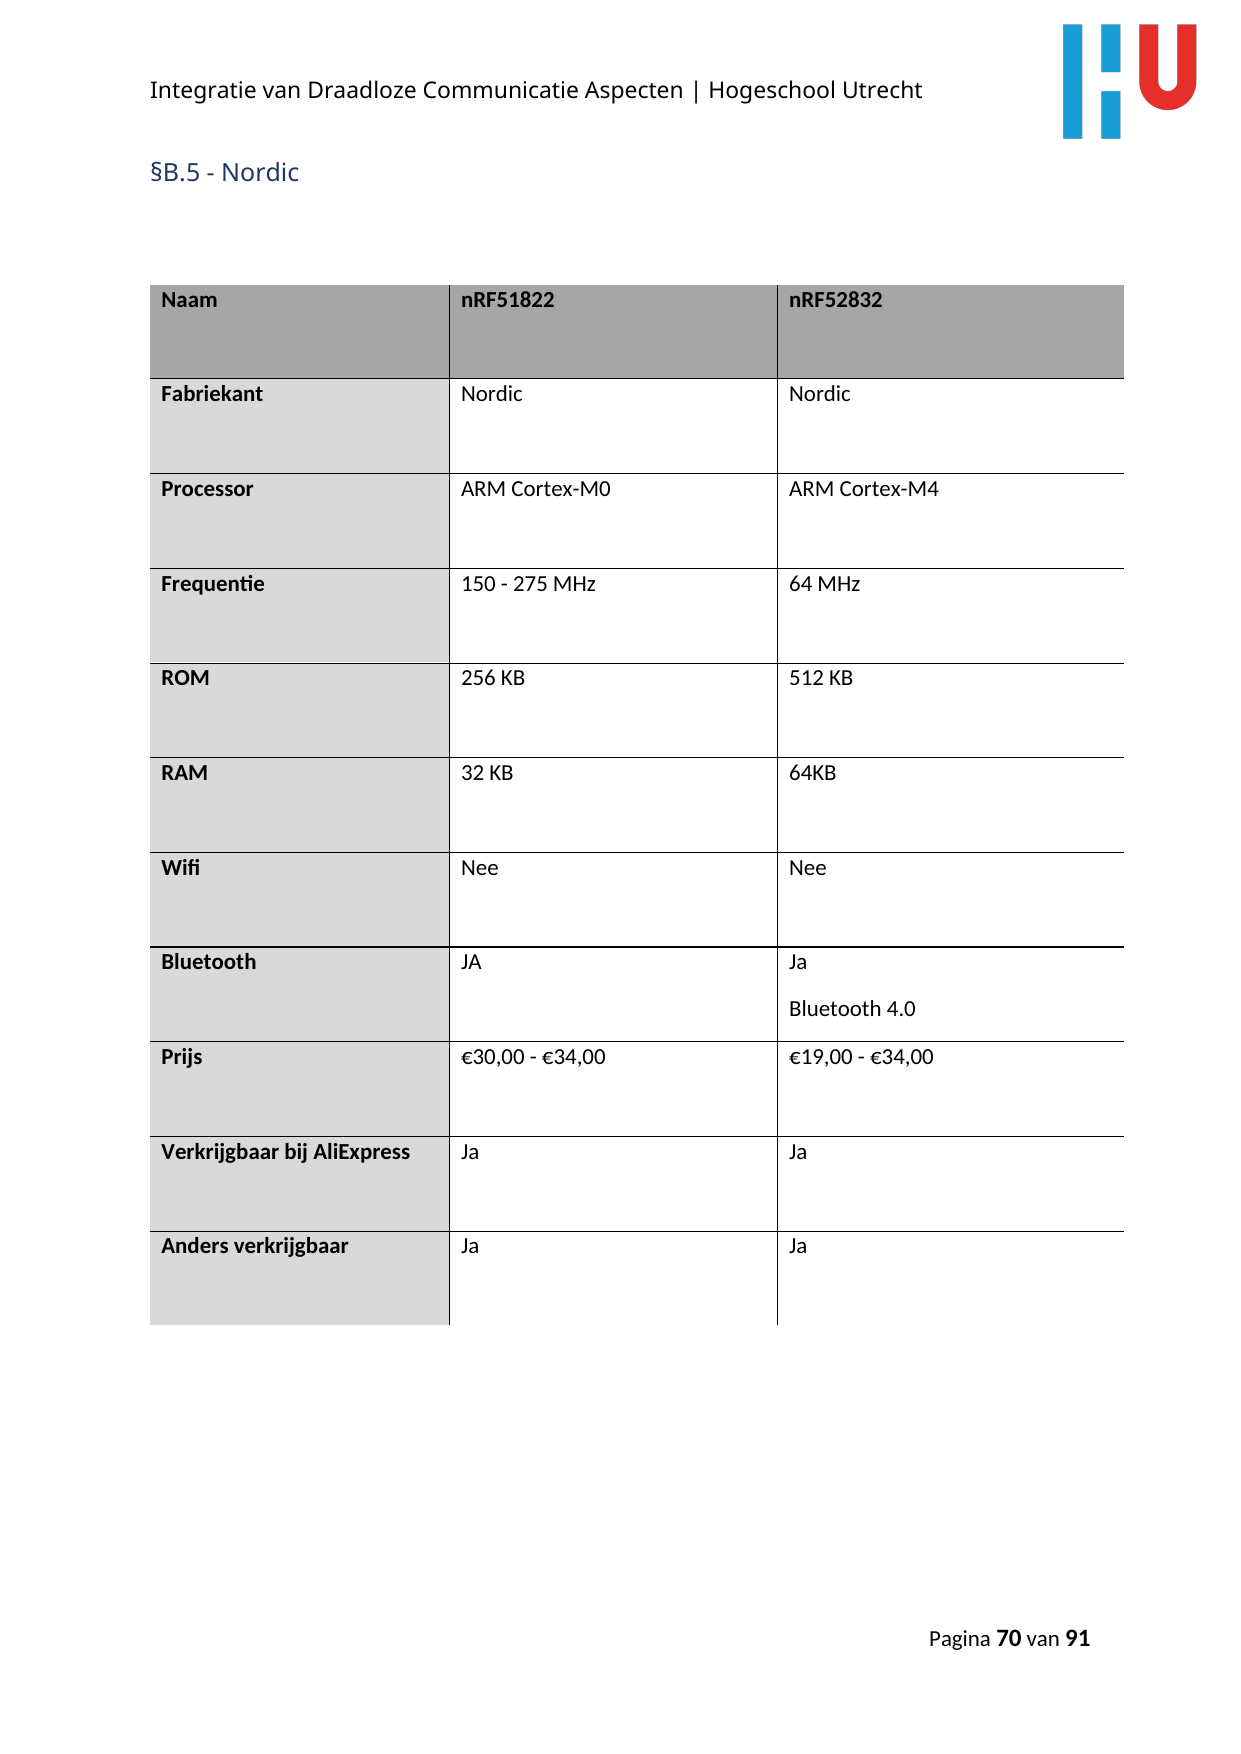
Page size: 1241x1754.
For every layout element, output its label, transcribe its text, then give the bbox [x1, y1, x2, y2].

table_cell 512 KB [778, 664, 1124, 757]
table_cell 64KB [778, 758, 1124, 852]
picture [1062, 23, 1205, 140]
table_cell Nordic [450, 379, 777, 473]
table_cell Ja [450, 1232, 777, 1325]
table_cell Nee [450, 853, 777, 946]
table_cell Nordic [778, 379, 1124, 473]
table_cell Bluetooth [150, 948, 449, 1041]
table_cell Verkrijgbaar bij AliExpress [150, 1137, 449, 1231]
table_cell Ja [450, 1137, 777, 1231]
table_cell Fabriekant [150, 379, 449, 473]
table_cell ARM Cortex-M4 [778, 474, 1124, 568]
table_cell €19,00 - €34,00 [778, 1042, 1124, 1136]
table_cell Ja Bluetooth 4.0 [778, 948, 1124, 1041]
table_cell ROM [150, 664, 449, 757]
table_cell €30,00 - €34,00 [450, 1042, 777, 1136]
subtitle §B.5 - Nordic [150, 154, 1090, 188]
table_cell Ja [778, 1137, 1124, 1231]
table_cell Wifi [150, 853, 449, 946]
table_cell 32 KB [450, 758, 777, 852]
table_cell Frequentie [150, 569, 449, 662]
table_cell 150 - 275 MHz [450, 569, 777, 662]
table_header nRF51822 [450, 285, 777, 378]
table_cell 256 KB [450, 664, 777, 757]
table_cell Anders verkrijgbaar [150, 1232, 449, 1325]
table_cell RAM [150, 758, 449, 852]
table_cell Ja [778, 1232, 1124, 1325]
table_cell Nee [778, 853, 1124, 946]
table_cell 64 MHz [778, 569, 1124, 662]
table_header Naam [150, 285, 449, 378]
table_cell Prijs [150, 1042, 449, 1136]
table_cell ARM Cortex-M0 [450, 474, 777, 568]
table_header nRF52832 [778, 285, 1124, 378]
table_cell Processor [150, 474, 449, 568]
table_cell JA [450, 948, 777, 1041]
